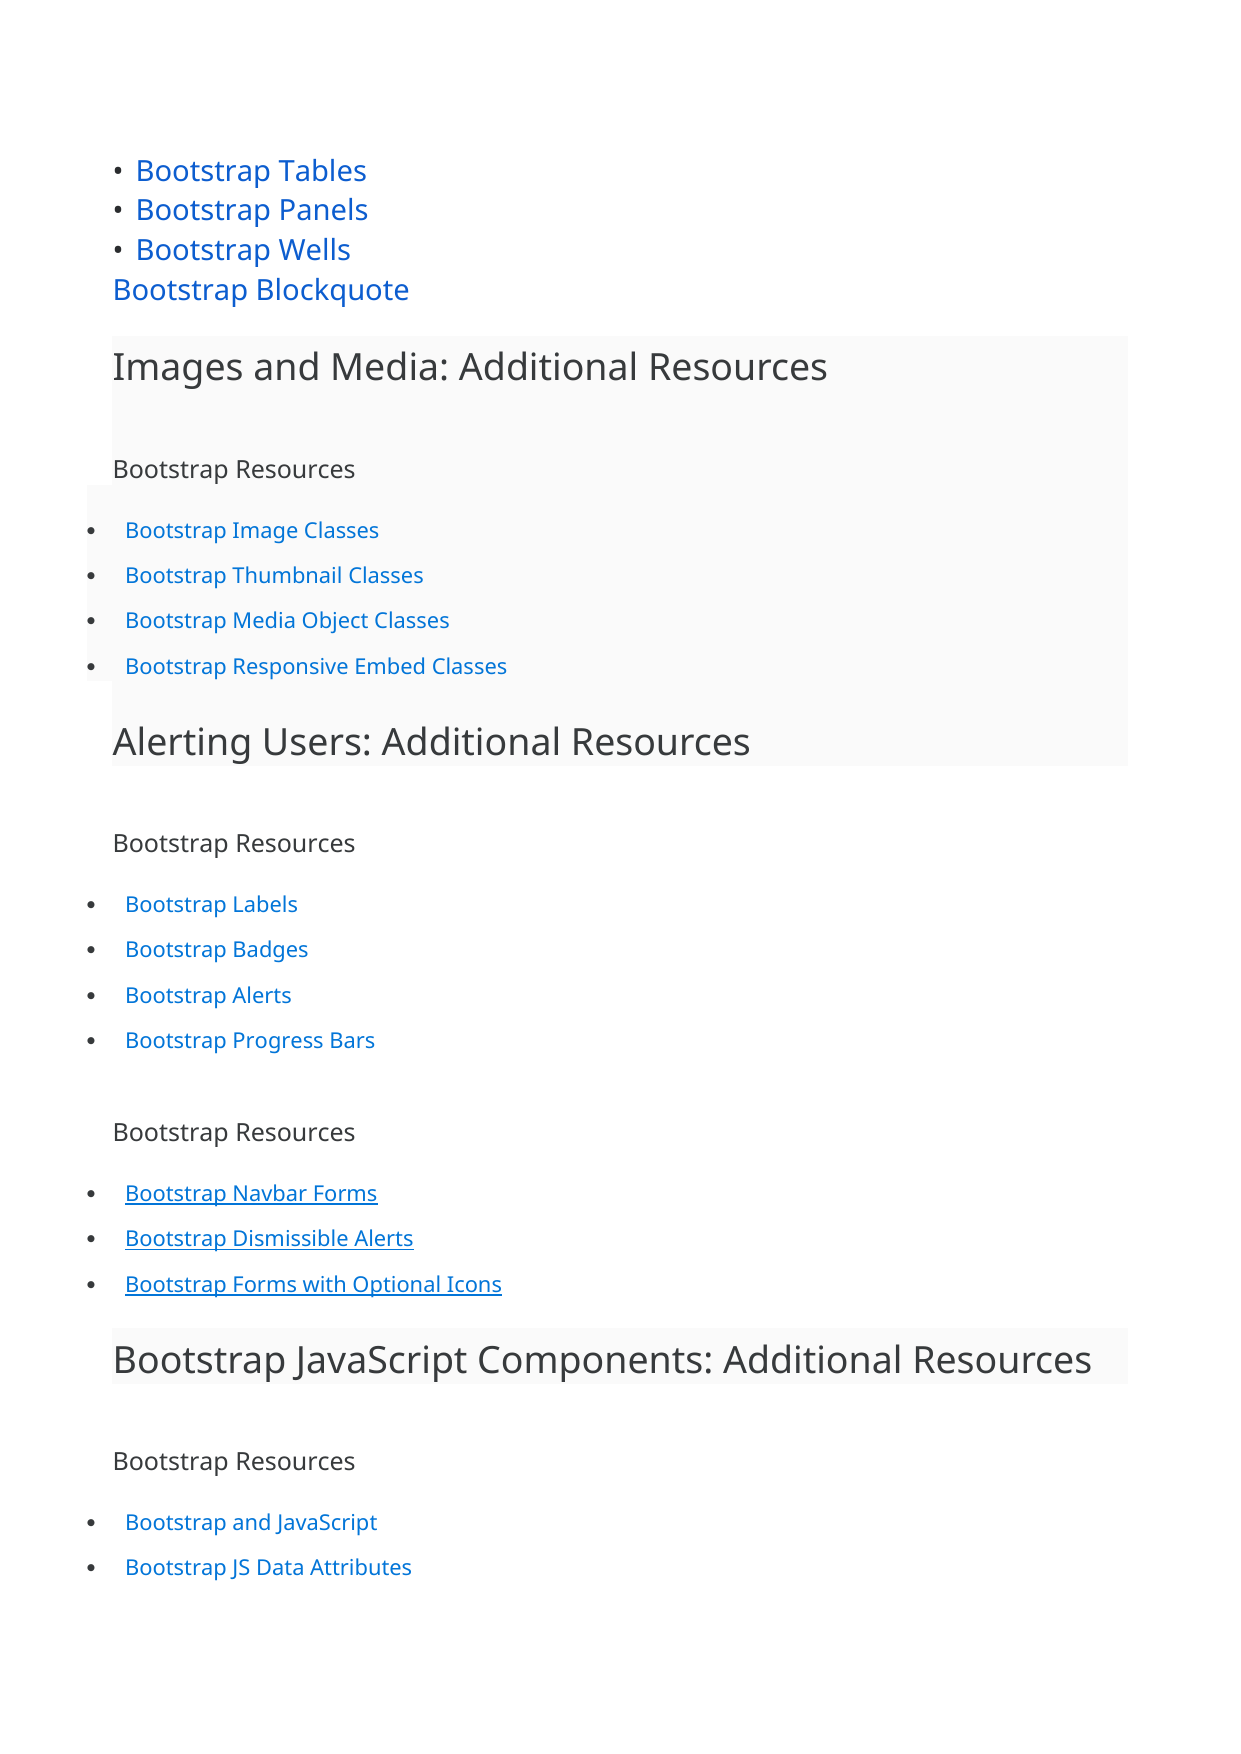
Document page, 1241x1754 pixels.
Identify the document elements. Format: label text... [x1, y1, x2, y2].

subtitle Bootstrap Resources [112, 1111, 1128, 1149]
list Bootstrap JS Data Attributes [87, 1552, 1128, 1582]
list Bootstrap Thumbnail Classes [87, 560, 1128, 590]
list Bootstrap and JavaScript [87, 1507, 1128, 1537]
list Bootstrap Wells [112, 229, 1128, 269]
list Bootstrap Forms with Optional Icons [87, 1269, 1128, 1299]
list Bootstrap Tables [112, 150, 1128, 190]
list Bootstrap Badges [87, 934, 1128, 964]
subtitle Bootstrap JavaScript Components: Additional Resources [112, 1328, 1128, 1384]
list Bootstrap Alerts [87, 980, 1128, 1010]
list Bootstrap Progress Bars [87, 1025, 1128, 1055]
list Bootstrap Navbar Forms [87, 1178, 1128, 1208]
list Bootstrap Image Classes [87, 515, 1128, 544]
subtitle Bootstrap Resources [112, 822, 1128, 860]
subtitle Bootstrap Resources [112, 1440, 1128, 1478]
list Bootstrap Labels [87, 889, 1128, 919]
list Bootstrap Dismissible Alerts [87, 1223, 1128, 1253]
list Bootstrap Media Object Classes [87, 606, 1128, 635]
list Bootstrap Responsive Embed Classes [87, 651, 1128, 681]
subtitle Bootstrap Resources [112, 448, 1128, 486]
text Bootstrap Blockquote [112, 269, 1128, 309]
subtitle Images and Media: Additional Resources [112, 336, 1128, 392]
list Bootstrap Panels [112, 190, 1128, 229]
subtitle Alerting Users: Additional Resources [112, 710, 1128, 766]
